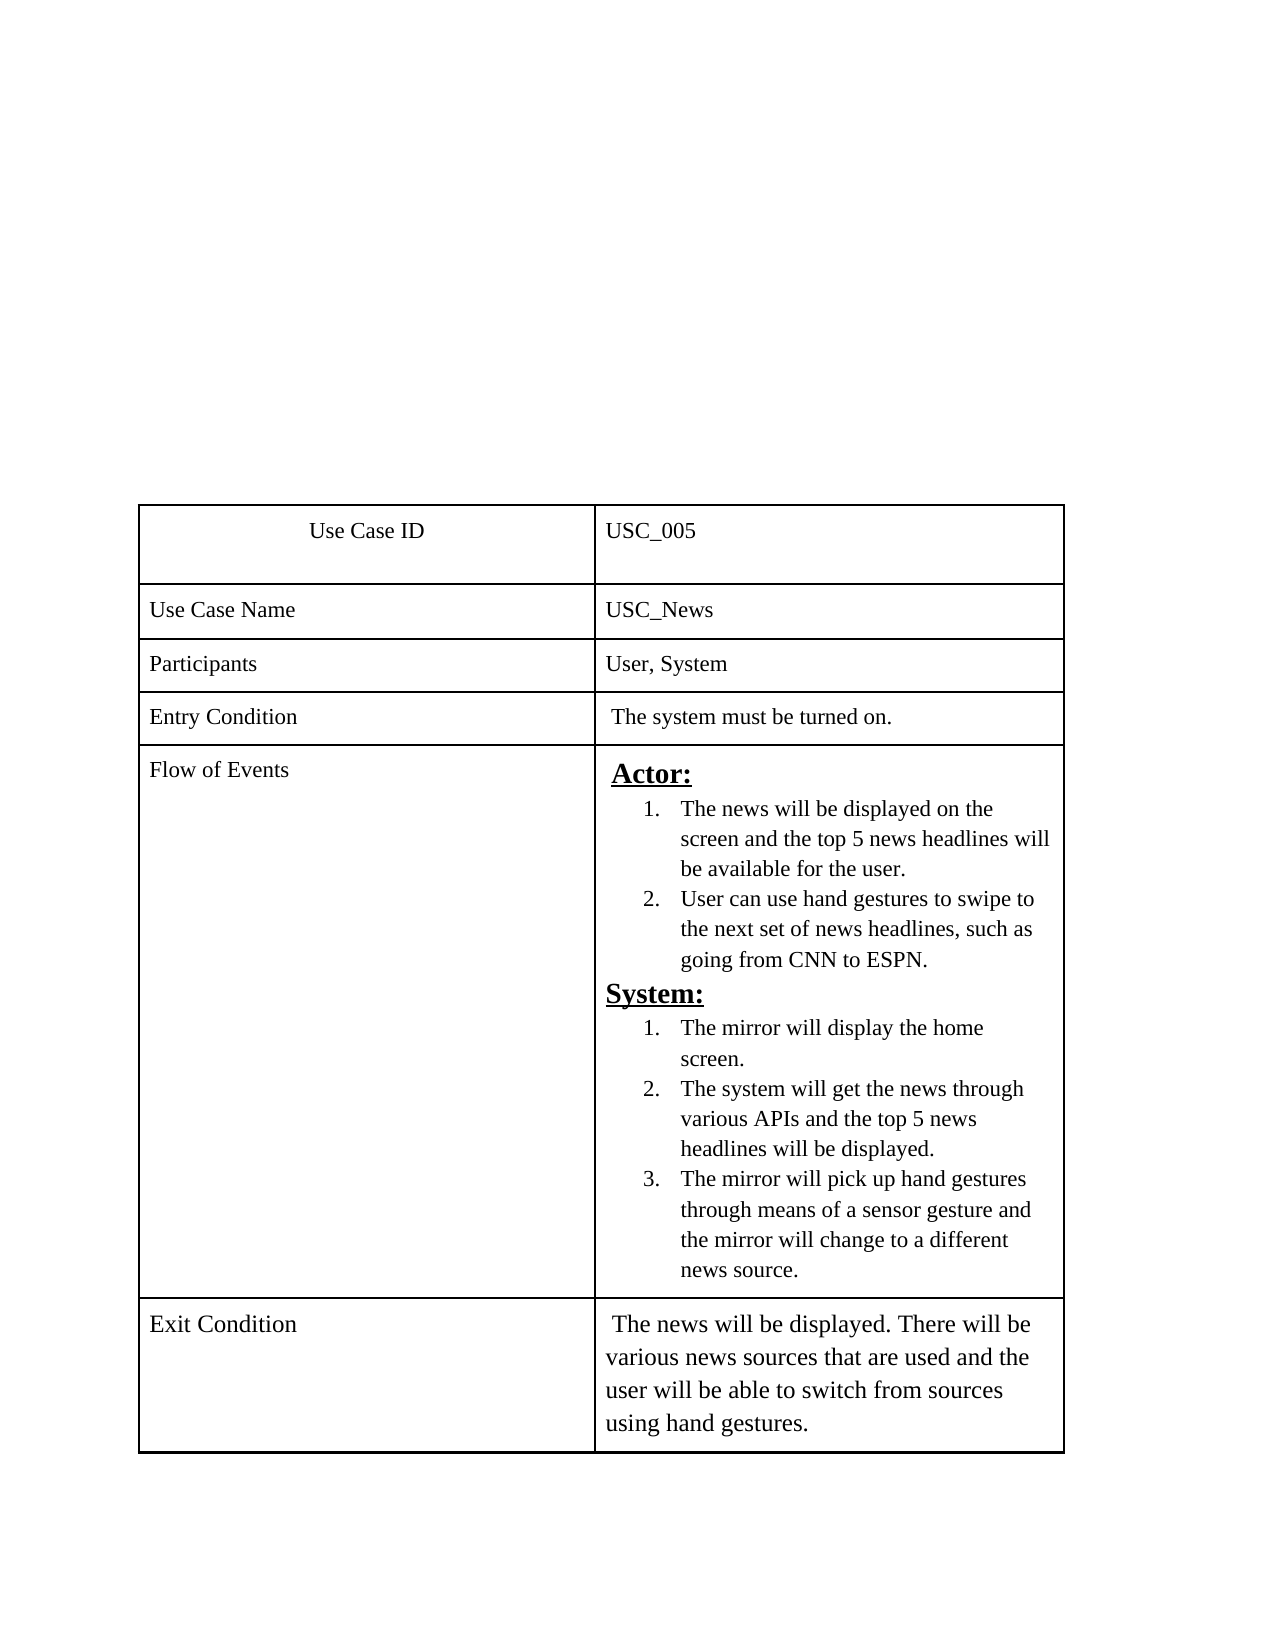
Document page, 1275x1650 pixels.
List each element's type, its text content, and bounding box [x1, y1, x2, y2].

table_cell USC_News [596, 585, 1063, 637]
table_cell User, System [596, 640, 1063, 691]
table_header USC_005 [596, 506, 1063, 583]
table_cell Flow of Events [140, 746, 594, 1297]
table_cell Exit Condition [140, 1299, 594, 1451]
table_cell The system must be turned on. [596, 693, 1063, 744]
table_header Use Case ID [140, 506, 594, 583]
table_cell The news will be displayed. There will be various news sources that are used and the user will be able to switch from sources using hand gestures. [596, 1299, 1063, 1451]
table_cell Participants [140, 640, 594, 691]
table_cell Actor: The news will be displayed on the screen and the top 5 news headlines will be available for the user. User can use hand gestures to swipe to the next set of news headlines, such as going from CNN to ESPN. System: The mirror will display the home screen. The system will get the news through various APIs and the top 5 news headlines will be displayed. The mirror will pick up hand gestures through means of a sensor gesture and the mirror will change to a different news source. [596, 746, 1063, 1297]
table_cell Entry Condition [140, 693, 594, 744]
table_cell Use Case Name [140, 585, 594, 637]
